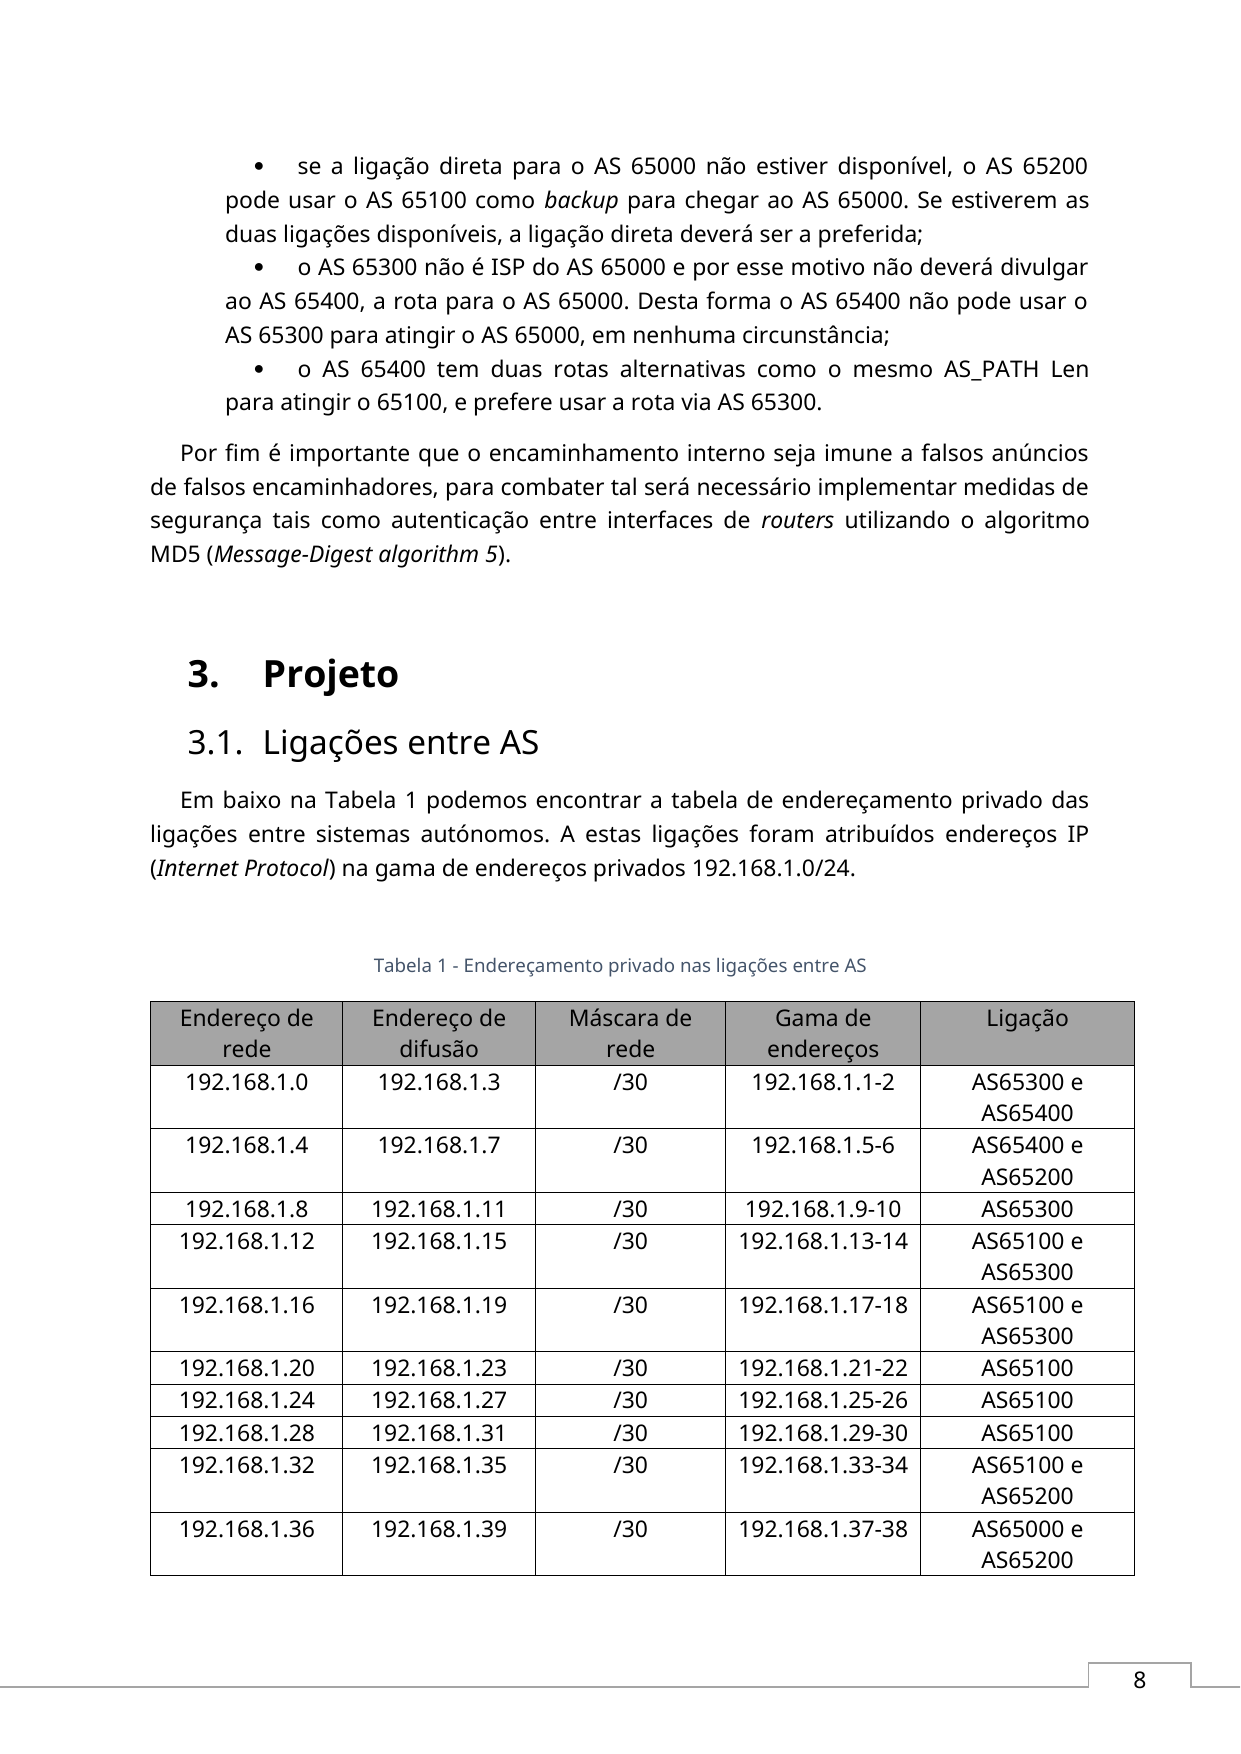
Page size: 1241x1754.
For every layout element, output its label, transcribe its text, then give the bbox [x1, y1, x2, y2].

table_cell 192.168.1.23 [343, 1352, 535, 1383]
table_header Ligação [921, 1002, 1134, 1065]
list o AS 65400 tem duas rotas alternativas como o mesmo AS_PATH Len para atingir o 65100, e prefere usar a rota via AS 65300. [225, 352, 1090, 417]
table_cell /30 [536, 1352, 725, 1383]
table_cell 192.168.1.39 [343, 1513, 535, 1575]
table_cell /30 [536, 1513, 725, 1575]
table_cell 192.168.1.28 [151, 1417, 342, 1448]
table_cell 192.168.1.8 [151, 1193, 342, 1224]
table_cell AS65300 [921, 1193, 1134, 1224]
list se a ligação direta para o AS 65000 não estiver disponível, o AS 65200 pode usar o AS 65100 como backup para chegar ao AS 65000. Se estiverem as duas ligações disponíveis, a ligação direta deverá ser a preferida; [225, 150, 1090, 249]
table_cell 192.168.1.21-22 [726, 1352, 920, 1383]
table_cell AS65100 e AS65200 [921, 1449, 1134, 1512]
table_header Endereço de rede [151, 1002, 342, 1065]
text Por fim é importante que o encaminhamento interno seja imune a falsos anúncios de falsos encaminhadores, para combater tal será necessário implementar medidas de segurança tais como autenticação entre interfaces de routers utilizando o algoritmo MD5 (Message-Digest algorithm 5). [150, 437, 1090, 569]
table_cell 192.168.1.1-2 [726, 1066, 920, 1128]
table_cell 192.168.1.25-26 [726, 1385, 920, 1416]
table_cell 192.168.1.24 [151, 1385, 342, 1416]
table_cell 192.168.1.37-38 [726, 1513, 920, 1575]
subtitle Ligações entre AS [187, 719, 1090, 764]
list o AS 65300 não é ISP do AS 65000 e por esse motivo não deverá divulgar ao AS 65400, a rota para o AS 65000. Desta forma o AS 65400 não pode usar o AS 65300 para atingir o AS 65000, em nenhuma circunstância; [225, 251, 1090, 350]
table_cell AS65400 e AS65200 [921, 1129, 1134, 1192]
table_header Gama de endereços [726, 1002, 920, 1065]
table_cell 192.168.1.19 [343, 1289, 535, 1351]
table_cell AS65100 e AS65300 [921, 1225, 1134, 1288]
table_header Endereço de difusão [343, 1002, 535, 1065]
table_cell 192.168.1.33-34 [726, 1449, 920, 1512]
table_cell 192.168.1.20 [151, 1352, 342, 1383]
table_cell 192.168.1.0 [151, 1066, 342, 1128]
table_cell /30 [536, 1225, 725, 1288]
table_cell AS65000 e AS65200 [921, 1513, 1134, 1575]
subtitle Projeto [187, 647, 1090, 698]
table_cell 192.168.1.5-6 [726, 1129, 920, 1192]
table_cell 192.168.1.31 [343, 1417, 535, 1448]
table_cell 192.168.1.17-18 [726, 1289, 920, 1351]
table_cell 192.168.1.16 [151, 1289, 342, 1351]
table_cell 192.168.1.35 [343, 1449, 535, 1512]
table_cell /30 [536, 1066, 725, 1128]
table_cell 192.168.1.9-10 [726, 1193, 920, 1224]
table_header Máscara de rede [536, 1002, 725, 1065]
table_cell 192.168.1.12 [151, 1225, 342, 1288]
table_cell 192.168.1.4 [151, 1129, 342, 1192]
table_cell 192.168.1.32 [151, 1449, 342, 1512]
table_cell /30 [536, 1289, 725, 1351]
table_cell 192.168.1.7 [343, 1129, 535, 1192]
text Em baixo na Tabela 1 podemos encontrar a tabela de endereçamento privado das ligações entre sistemas autónomos. A estas ligações foram atribuídos endereços IP (Internet Protocol) na gama de endereços privados 192.168.1.0/24. [150, 784, 1090, 883]
table_cell AS65300 e AS65400 [921, 1066, 1134, 1128]
table_cell /30 [536, 1129, 725, 1192]
table_cell 192.168.1.29-30 [726, 1417, 920, 1448]
table_cell /30 [536, 1449, 725, 1512]
table_cell 192.168.1.15 [343, 1225, 535, 1288]
table_cell /30 [536, 1385, 725, 1416]
table_cell 192.168.1.27 [343, 1385, 535, 1416]
table_cell 192.168.1.11 [343, 1193, 535, 1224]
table_cell AS65100 [921, 1352, 1134, 1383]
table_cell AS65100 [921, 1417, 1134, 1448]
table_cell 192.168.1.36 [151, 1513, 342, 1575]
table_cell AS65100 [921, 1385, 1134, 1416]
table_cell 192.168.1.13-14 [726, 1225, 920, 1288]
table_cell /30 [536, 1417, 725, 1448]
table_cell AS65100 e AS65300 [921, 1289, 1134, 1351]
table_cell 192.168.1.3 [343, 1066, 535, 1128]
table_cell /30 [536, 1193, 725, 1224]
